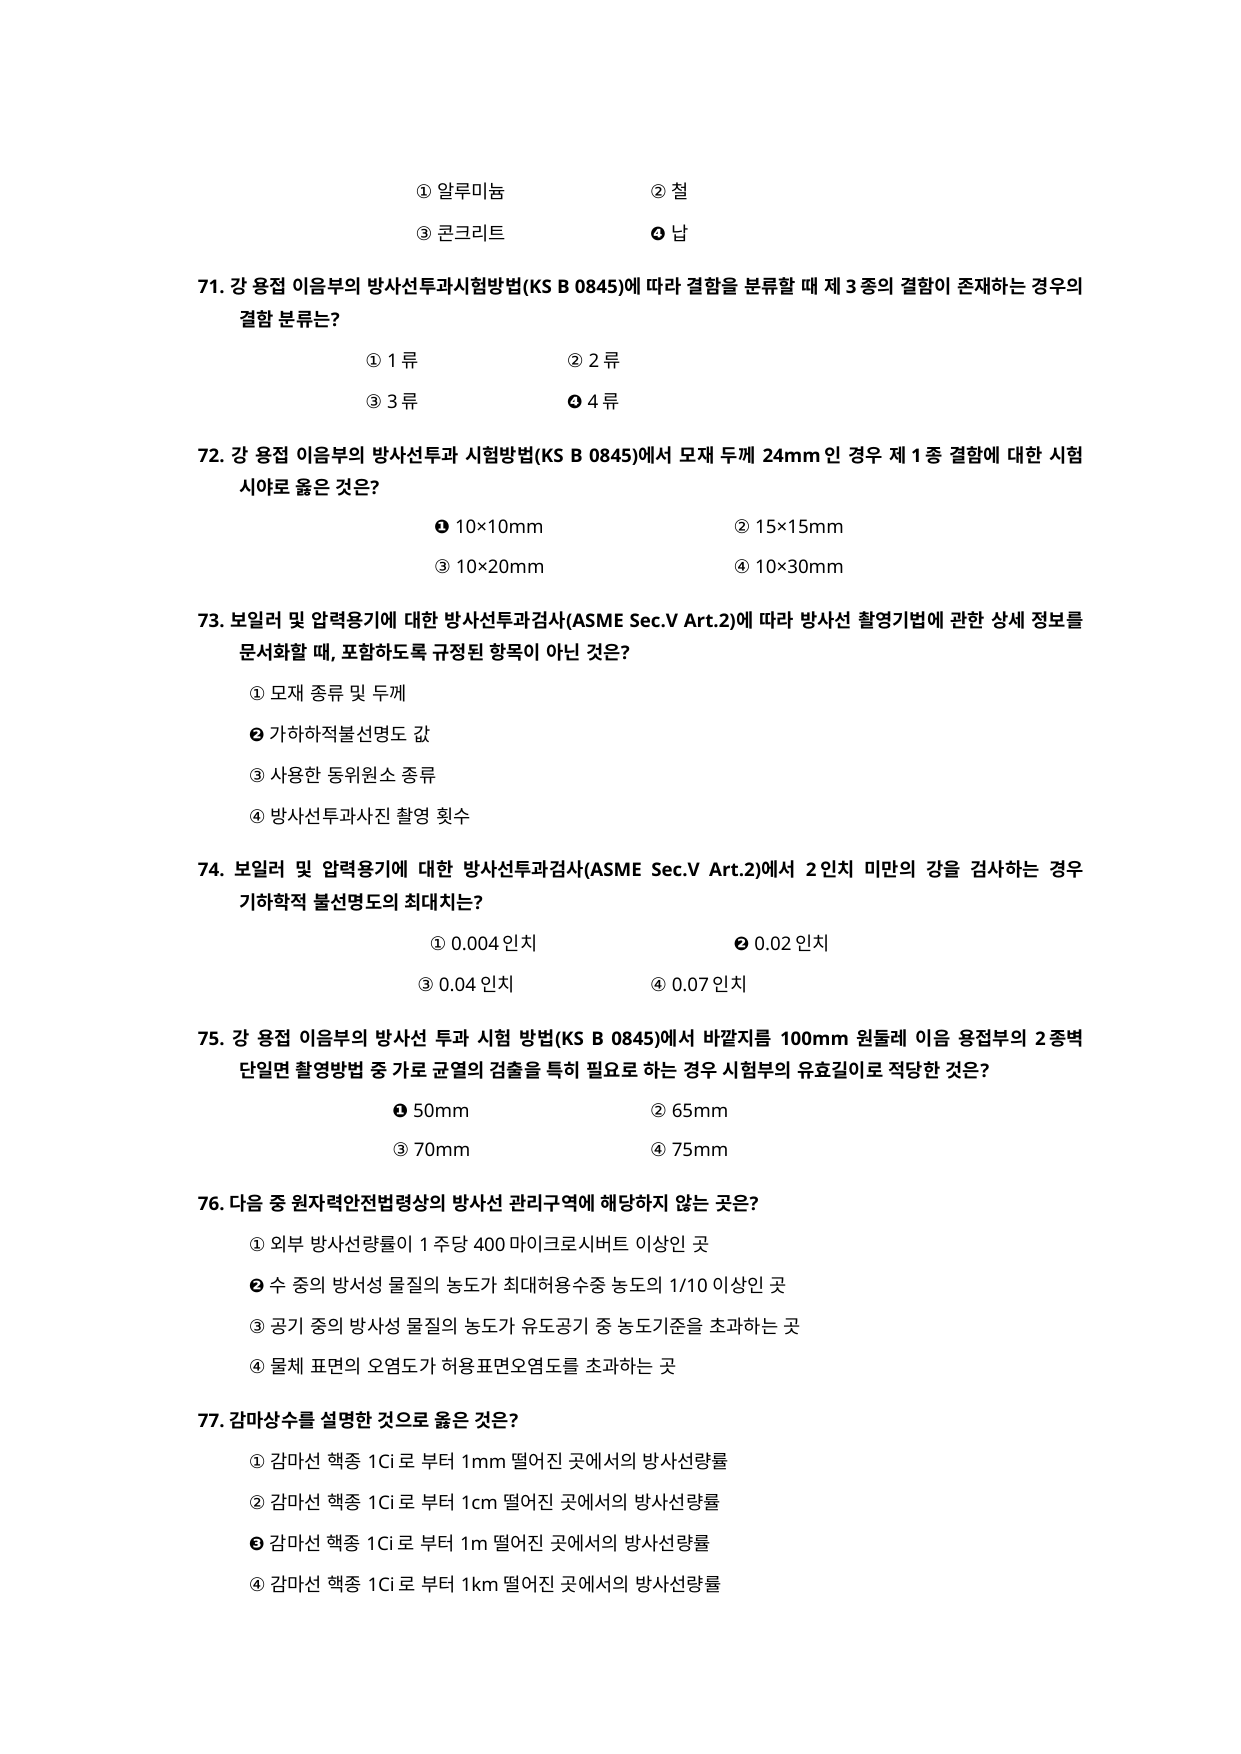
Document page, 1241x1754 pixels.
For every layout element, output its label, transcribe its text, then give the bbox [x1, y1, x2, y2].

text ❸ 감마선 핵종 1Ci로 부터 1m 떨어진 곳에서의 방사선량률 [229, 1528, 1084, 1556]
text 74. 보일러 및 압력용기에 대한 방사선투과검사(ASME Sec.V Art.2)에서 2인치 미만의 강을 검사하는 경우 기하학적 불선명도의 최대치는? [198, 855, 1084, 915]
text ② 감마선 핵종 1Ci로 부터 1cm 떨어진 곳에서의 방사선량률 [229, 1487, 1084, 1515]
text ① 1류 ② 2류 [346, 346, 1084, 373]
text ❷ 수 중의 방서성 물질의 농도가 최대허용수중 농도의 1/10 이상인 곳 [229, 1270, 1084, 1297]
text 72. 강 용접 이음부의 방사선투과 시험방법(KS B 0845)에서 모재 두께 24mm인 경우 제1종 결함에 대한 시험 시야로 옳은 것은? [198, 440, 1084, 500]
text 77. 감마상수를 설명한 것으로 옳은 것은? [198, 1406, 1084, 1433]
text 73. 보일러 및 압력용기에 대한 방사선투과검사(ASME Sec.V Art.2)에 따라 방사선 촬영기법에 관한 상세 정보를 문서화할 때, 포함하도록 규정된 항목이 아닌 것은? [198, 605, 1084, 665]
text ❷ 가하하적불선명도 값 [229, 720, 1084, 747]
text ③ 70mm ④ 75mm [372, 1136, 1084, 1162]
text ③ 0.04인치 ④ 0.07인치 [397, 970, 1084, 997]
text ③ 콘크리트 ❹ 납 [396, 218, 1084, 246]
text 75. 강 용접 이음부의 방사선 투과 시험 방법(KS B 0845)에서 바깥지름 100mm 원둘레 이음 용접부의 2종벽 단일면 촬영방법 중 가로 균열의 검출을 특히 필요로 하는 경우 시험부의 유효길이로 적당한 것은? [198, 1023, 1084, 1083]
text 76. 다음 중 원자력안전법령상의 방사선 관리구역에 해당하지 않는 곳은? [198, 1188, 1084, 1216]
text 71. 강 용접 이음부의 방사선투과시험방법(KS B 0845)에 따라 결함을 분류할 때 제3종의 결함이 존재하는 경우의 결함 분류는? [198, 272, 1084, 332]
text ① 감마선 핵종 1Ci로 부터 1mm 떨어진 곳에서의 방사선량률 [229, 1447, 1084, 1474]
text ③ 공기 중의 방사성 물질의 농도가 유도공기 중 농도기준을 초과하는 곳 [229, 1311, 1084, 1338]
text ① 0.004인치 ❷ 0.02인치 [410, 929, 1084, 956]
text ③ 3류 ❹ 4류 [346, 387, 1084, 414]
text ④ 감마선 핵종 1Ci로 부터 1km 떨어진 곳에서의 방사선량률 [229, 1569, 1084, 1597]
text ③ 10×20mm ④ 10×30mm [414, 553, 1084, 579]
text ❶ 10×10mm ② 15×15mm [414, 514, 1084, 539]
text ① 모재 종류 및 두께 [229, 679, 1084, 706]
text ④ 방사선투과사진 촬영 횟수 [229, 802, 1084, 829]
text ③ 사용한 동위원소 종류 [229, 761, 1084, 788]
text ① 알루미늄 ② 철 [396, 177, 1084, 204]
text ④ 물체 표면의 오염도가 허용표면오염도를 초과하는 곳 [229, 1352, 1084, 1379]
text ❶ 50mm ② 65mm [372, 1097, 1084, 1122]
text ① 외부 방사선량률이 1주당 400마이크로시버트 이상인 곳 [229, 1229, 1084, 1257]
